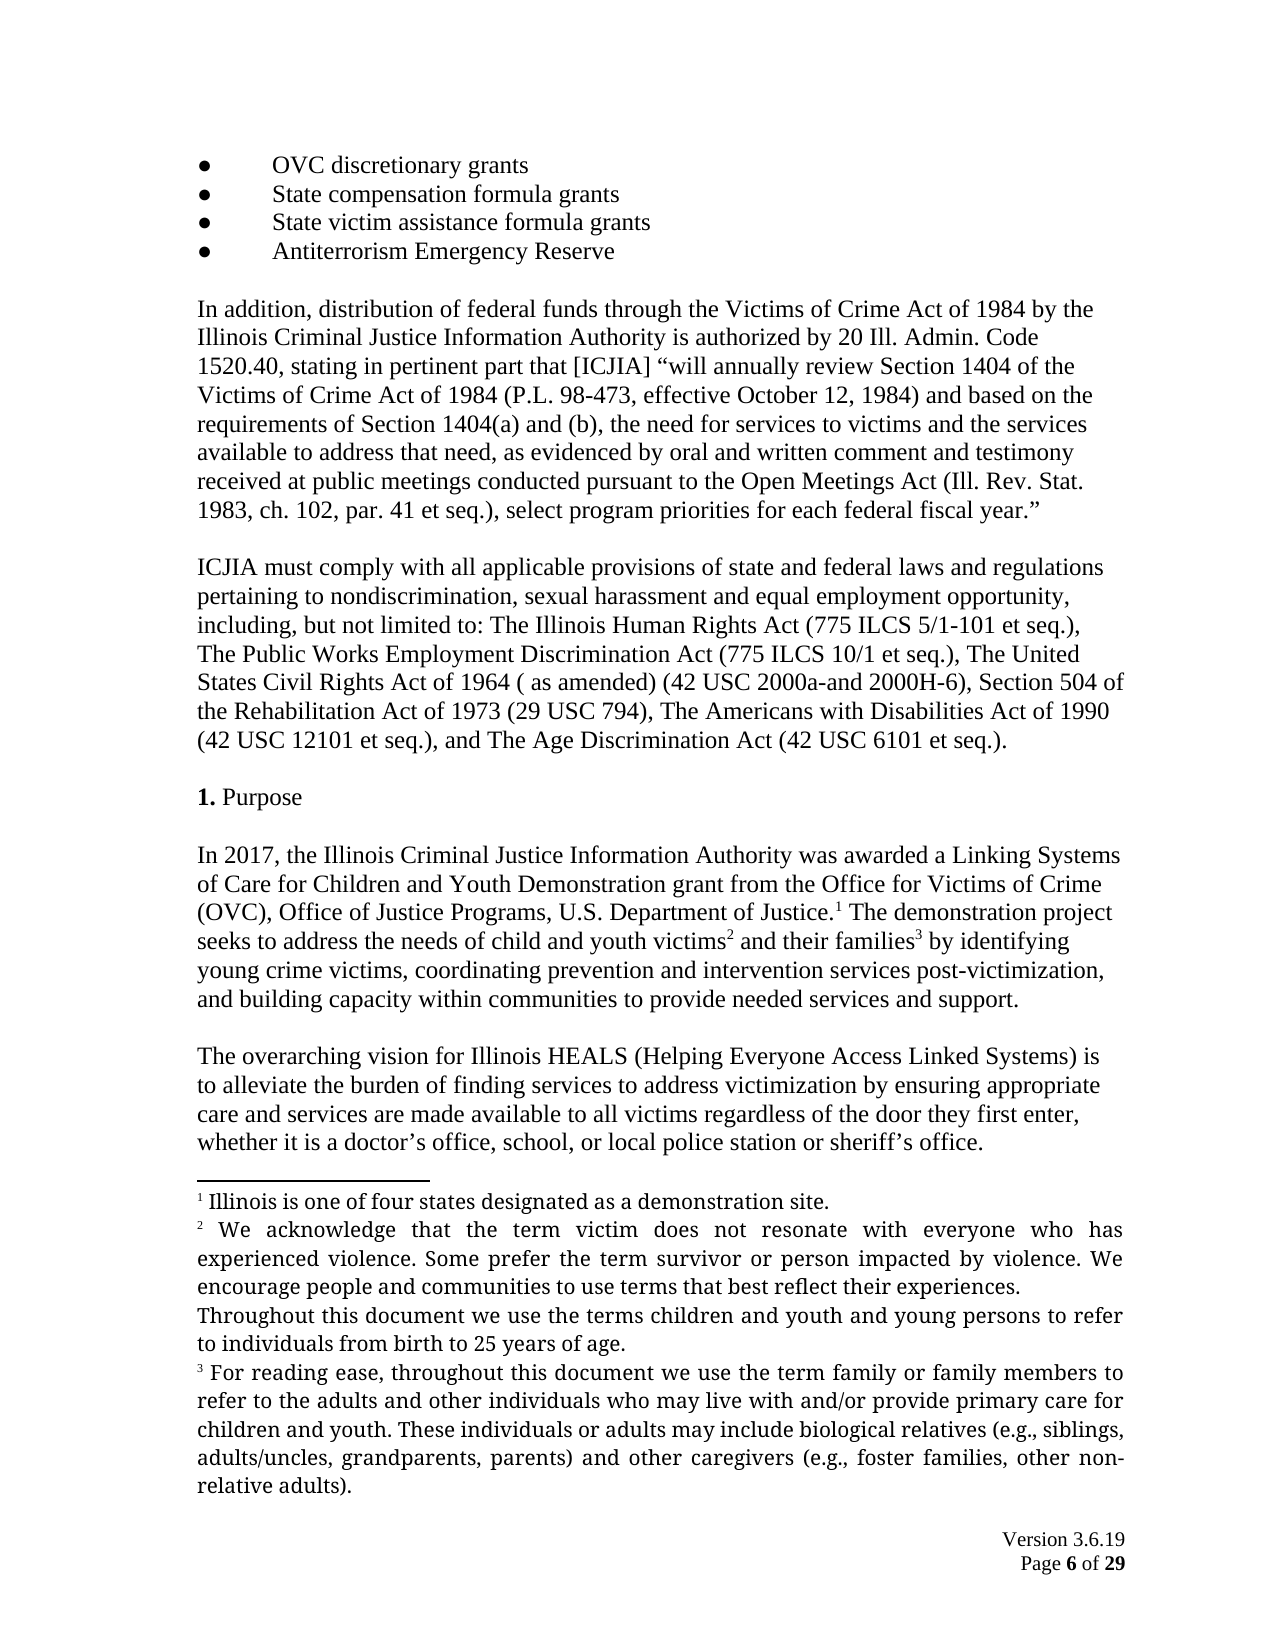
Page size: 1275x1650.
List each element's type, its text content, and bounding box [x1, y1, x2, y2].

text ICJIA must comply with all applicable provisions of state and federal laws and regulations pertaining to nondiscrimination, sexual harassment and equal employment opportunity, including, but not limited to: The Illinois Human Rights Act (775 ILCS 5/1-101 et seq.), The Public Works Employment Discrimination Act (775 ILCS 10/1 et seq.), The United States Civil Rights Act of 1964 ( as amended) (42 USC 2000a-and 2000H-6), Section 504 of the Rehabilitation Act of 1973 (29 USC 794), The Americans with Disabilities Act of 1990 (42 USC 12101 et seq.), and The Age Discrimination Act (42 USC 6101 et seq.). [197, 552, 1125, 754]
text ● OVC discretionary grants [197, 150, 1125, 179]
text ● State compensation formula grants [197, 179, 1125, 207]
text The overarching vision for Illinois HEALS (Helping Everyone Access Linked Systems) is to alleviate the burden of finding services to address victimization by ensuring appropriate care and services are made available to all victims regardless of the door they first enter, whether it is a doctor’s office, school, or local police station or sheriff’s office. [197, 1041, 1125, 1156]
text In 2017, the Illinois Criminal Justice Information Authority was awarded a Linking Systems of Care for Children and Youth Demonstration grant from the Office for Victims of Crime (OVC), Office of Justice Programs, U.S. Department of Justice. The demonstration project seeks to address the needs of child and youth victims and their families by identifying young crime victims, coordinating prevention and intervention services post-victimization, and building capacity within communities to provide needed services and support. [197, 840, 1125, 1012]
text In addition, distribution of federal funds through the Victims of Crime Act of 1984 by the Illinois Criminal Justice Information Authority is authorized by 20 Ill. Admin. Code 1520.40, stating in pertinent part that [ICJIA] “will annually review Section 1404 of the Victims of Crime Act of 1984 (P.L. 98-473, effective October 12, 1984) and based on the requirements of Section 1404(a) and (b), the need for services to victims and the services available to address that need, as evidenced by oral and written comment and testimony received at public meetings conducted pursuant to the Open Meetings Act (Ill. Rev. Stat. 1983, ch. 102, par. 41 et seq.), select program priorities for each federal fiscal year.” [197, 294, 1125, 524]
text ● State victim assistance formula grants [197, 207, 1125, 236]
text 1. Purpose [197, 782, 1125, 811]
text ● Antiterrorism Emergency Reserve [197, 236, 1125, 265]
